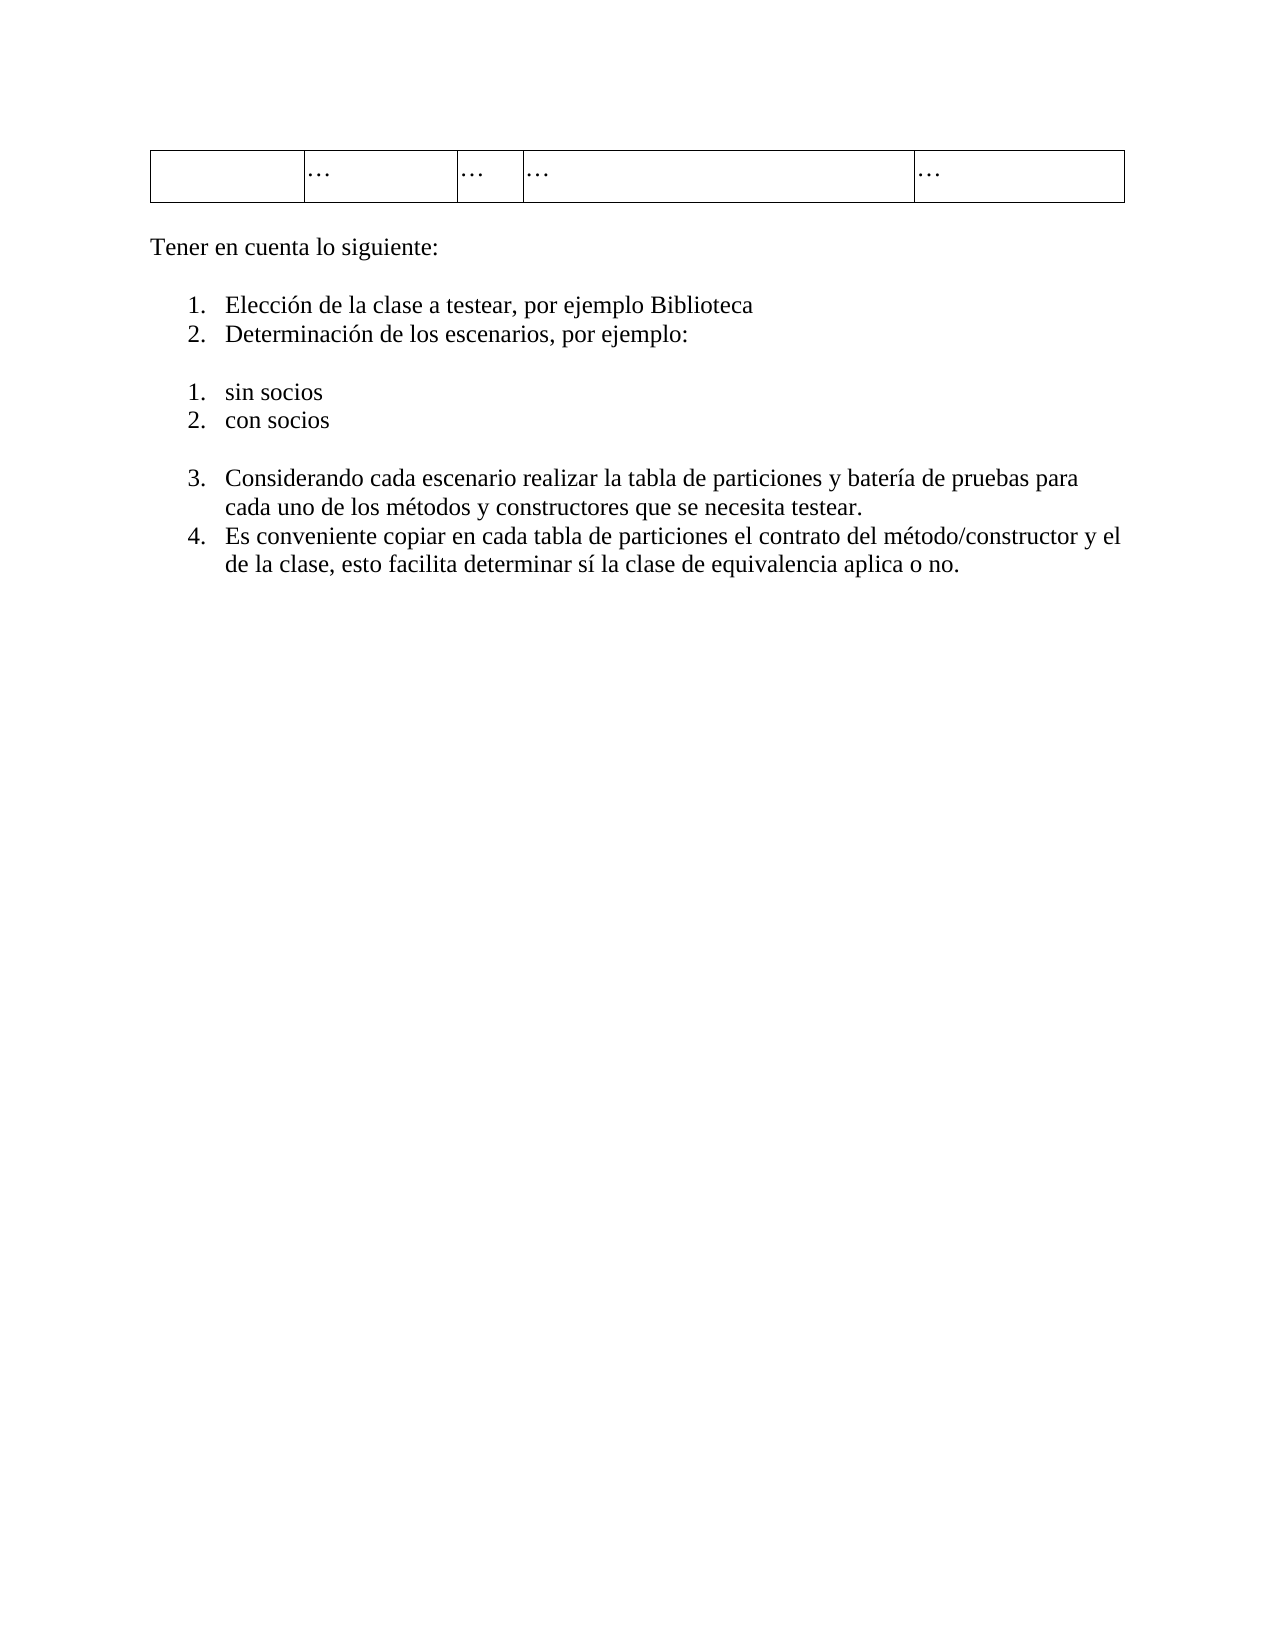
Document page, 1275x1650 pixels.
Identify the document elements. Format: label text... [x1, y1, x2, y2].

list con socios [187, 405, 1125, 434]
list Considerando cada escenario realizar la tabla de particiones y batería de pruebas para cada uno de los métodos y constructores que se necesita testear. [187, 463, 1125, 521]
list Elección de la clase a testear, por ejemplo Biblioteca [187, 290, 1125, 319]
table_cell [151, 151, 304, 202]
table_cell … [524, 151, 914, 202]
table_cell … [458, 151, 523, 202]
text Tener en cuenta lo siguiente: [150, 232, 1125, 261]
list sin socios [187, 377, 1125, 405]
table_cell … [915, 151, 1124, 202]
table_cell … [305, 151, 457, 202]
list Determinación de los escenarios, por ejemplo: [187, 319, 1125, 347]
list Es conveniente copiar en cada tabla de particiones el contrato del método/constructor y el de la clase, esto facilita determinar sí la clase de equivalencia aplica o no. [187, 521, 1125, 578]
